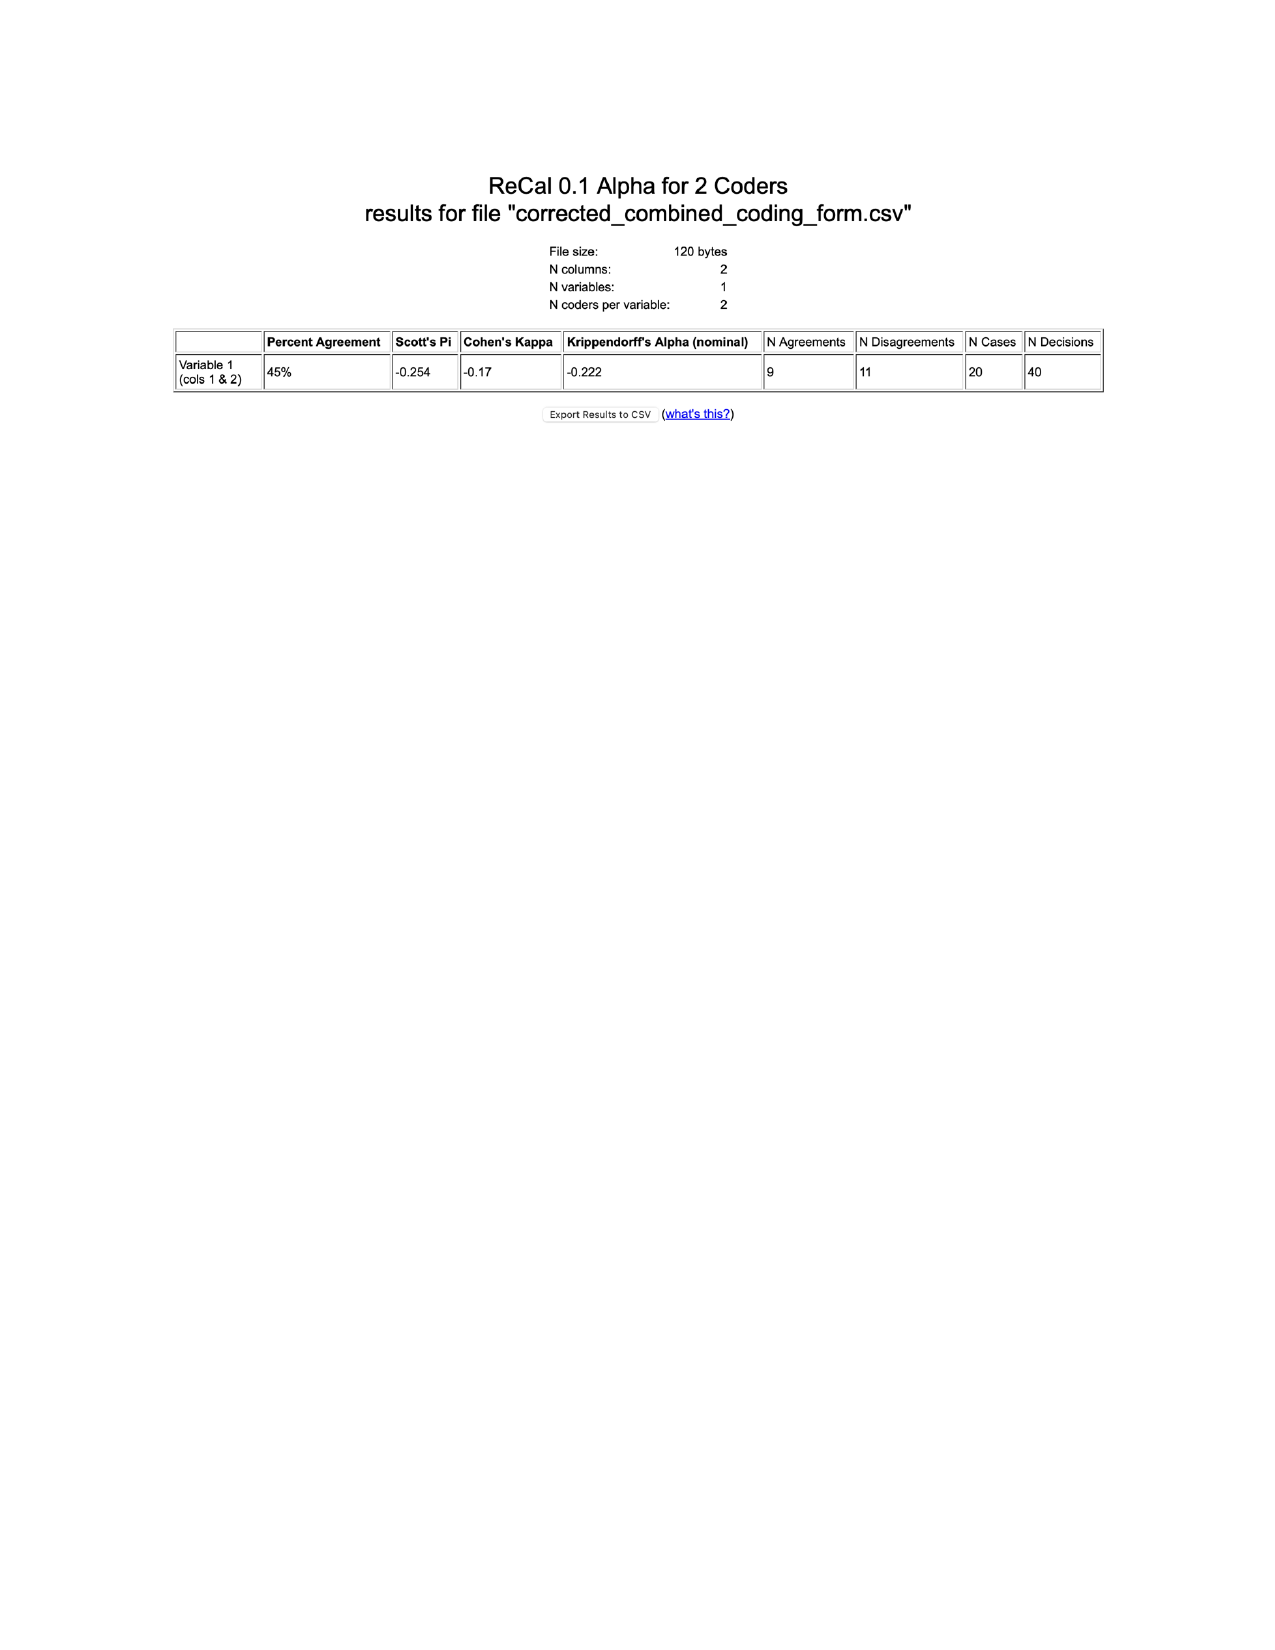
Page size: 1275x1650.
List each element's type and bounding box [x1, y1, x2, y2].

picture [150, 150, 1125, 432]
